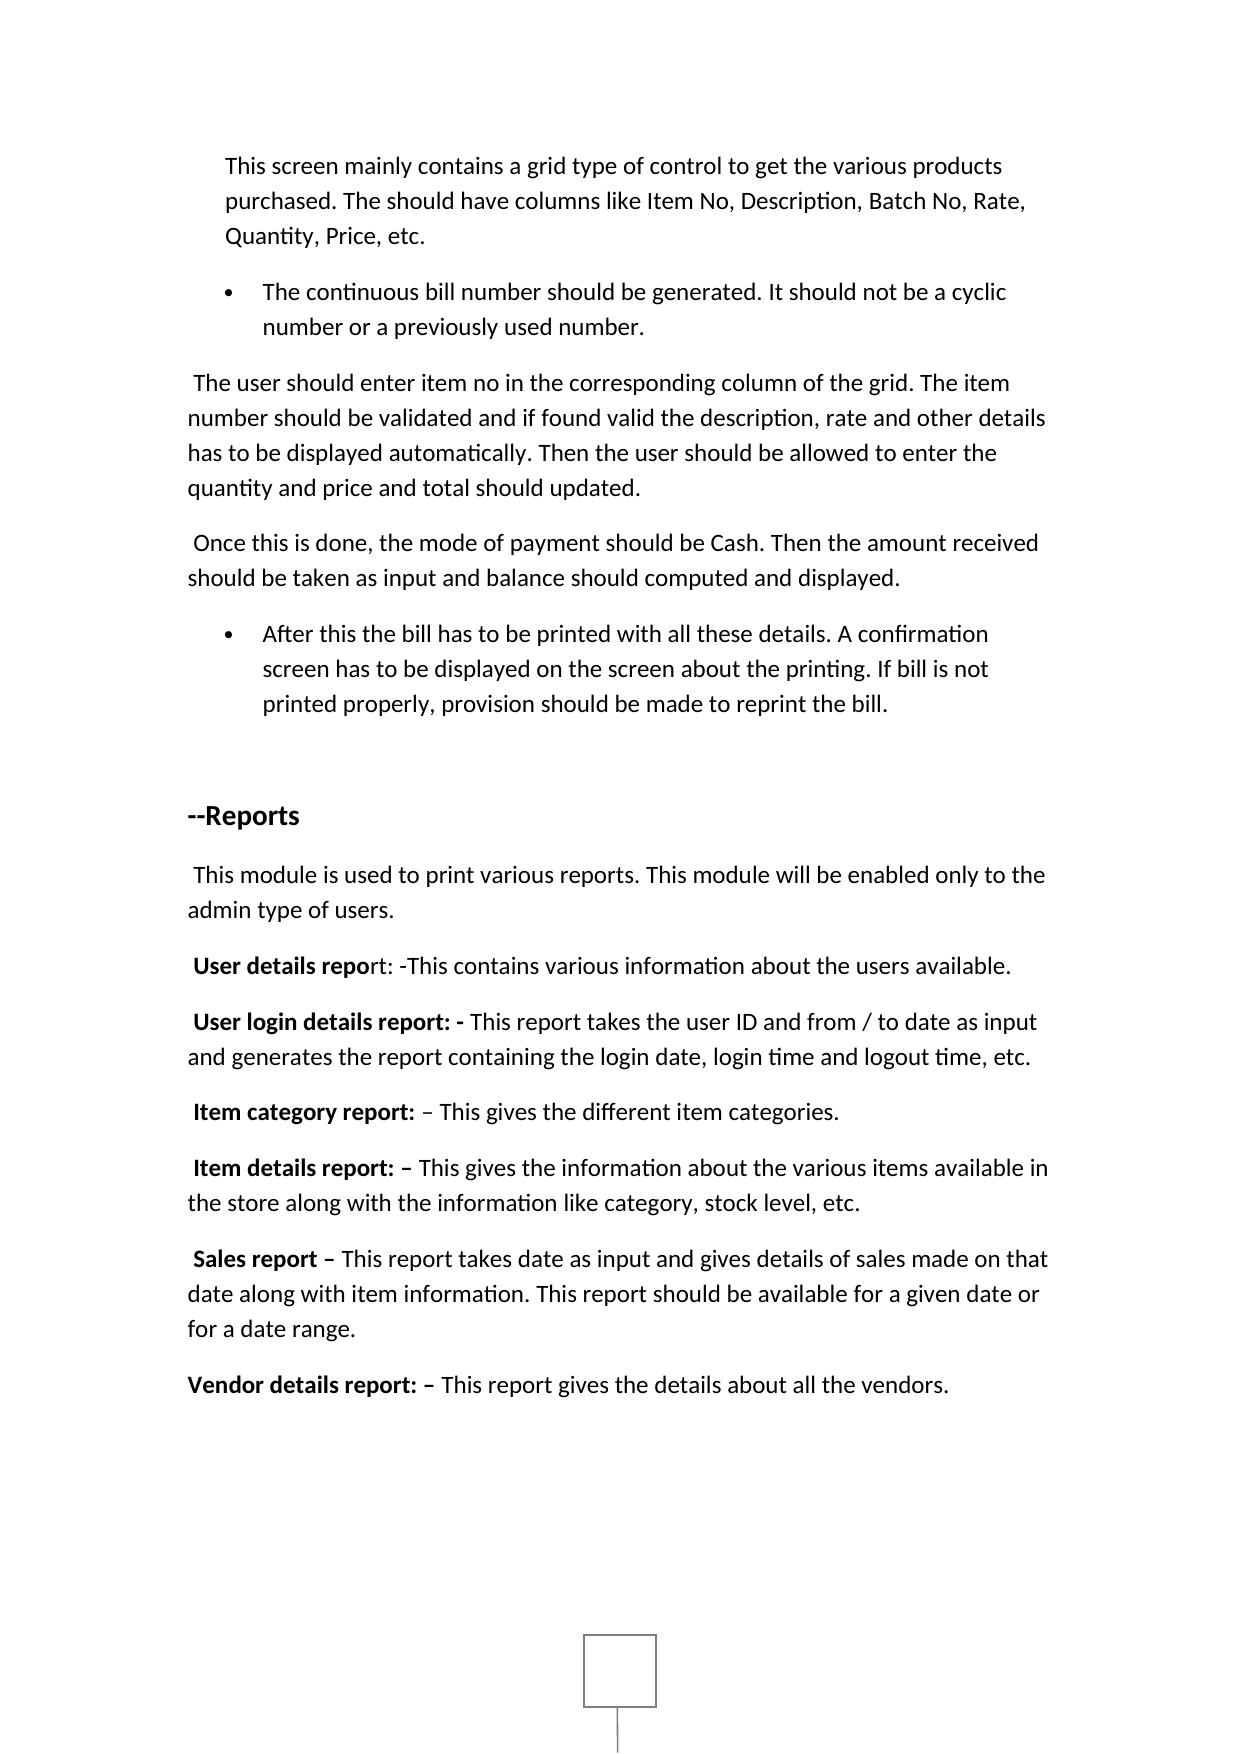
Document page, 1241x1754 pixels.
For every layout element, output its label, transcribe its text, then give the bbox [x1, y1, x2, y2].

text Item category report: – This gives the different item categories. [187, 1096, 1053, 1127]
list After this the bill has to be printed with all these details. A confirmation screen has to be displayed on the screen about the printing. If bill is not printed properly, provision should be made to reprint the bill. [225, 618, 1053, 719]
text The user should enter item no in the corresponding column of the grid. The item number should be validated and if found valid the description, rate and other details has to be displayed automatically. Then the user should be allowed to enter the quantity and price and total should updated. [187, 367, 1053, 502]
list The continuous bill number should be generated. It should not be a cyclic number or a previously used number. [225, 276, 1053, 341]
text This module is used to print various reports. This module will be enabled only to the admin type of users. [187, 859, 1053, 924]
text User login details report: - This report takes the user ID and from / to date as input and generates the report containing the login date, login time and logout time, etc. [187, 1006, 1053, 1071]
text --Reports [187, 797, 1053, 833]
text Item details report: – This gives the information about the various items available in the store along with the information like category, stock level, etc. [187, 1152, 1053, 1218]
text Sales report – This report takes date as input and gives details of sales made on that date along with item information. This report should be available for a given date or for a date range. [187, 1243, 1053, 1344]
text User details report: -This contains various information about the users available. [187, 950, 1053, 980]
text Vendor details report: – This report gives the details about all the vendors. [187, 1369, 1053, 1399]
text This screen mainly contains a grid type of control to get the various products purchased. The should have columns like Item No, Description, Batch No, Rate, Quantity, Price, etc. [225, 150, 1053, 251]
text Once this is done, the mode of payment should be Cash. Then the amount received should be taken as input and balance should computed and displayed. [187, 527, 1053, 593]
